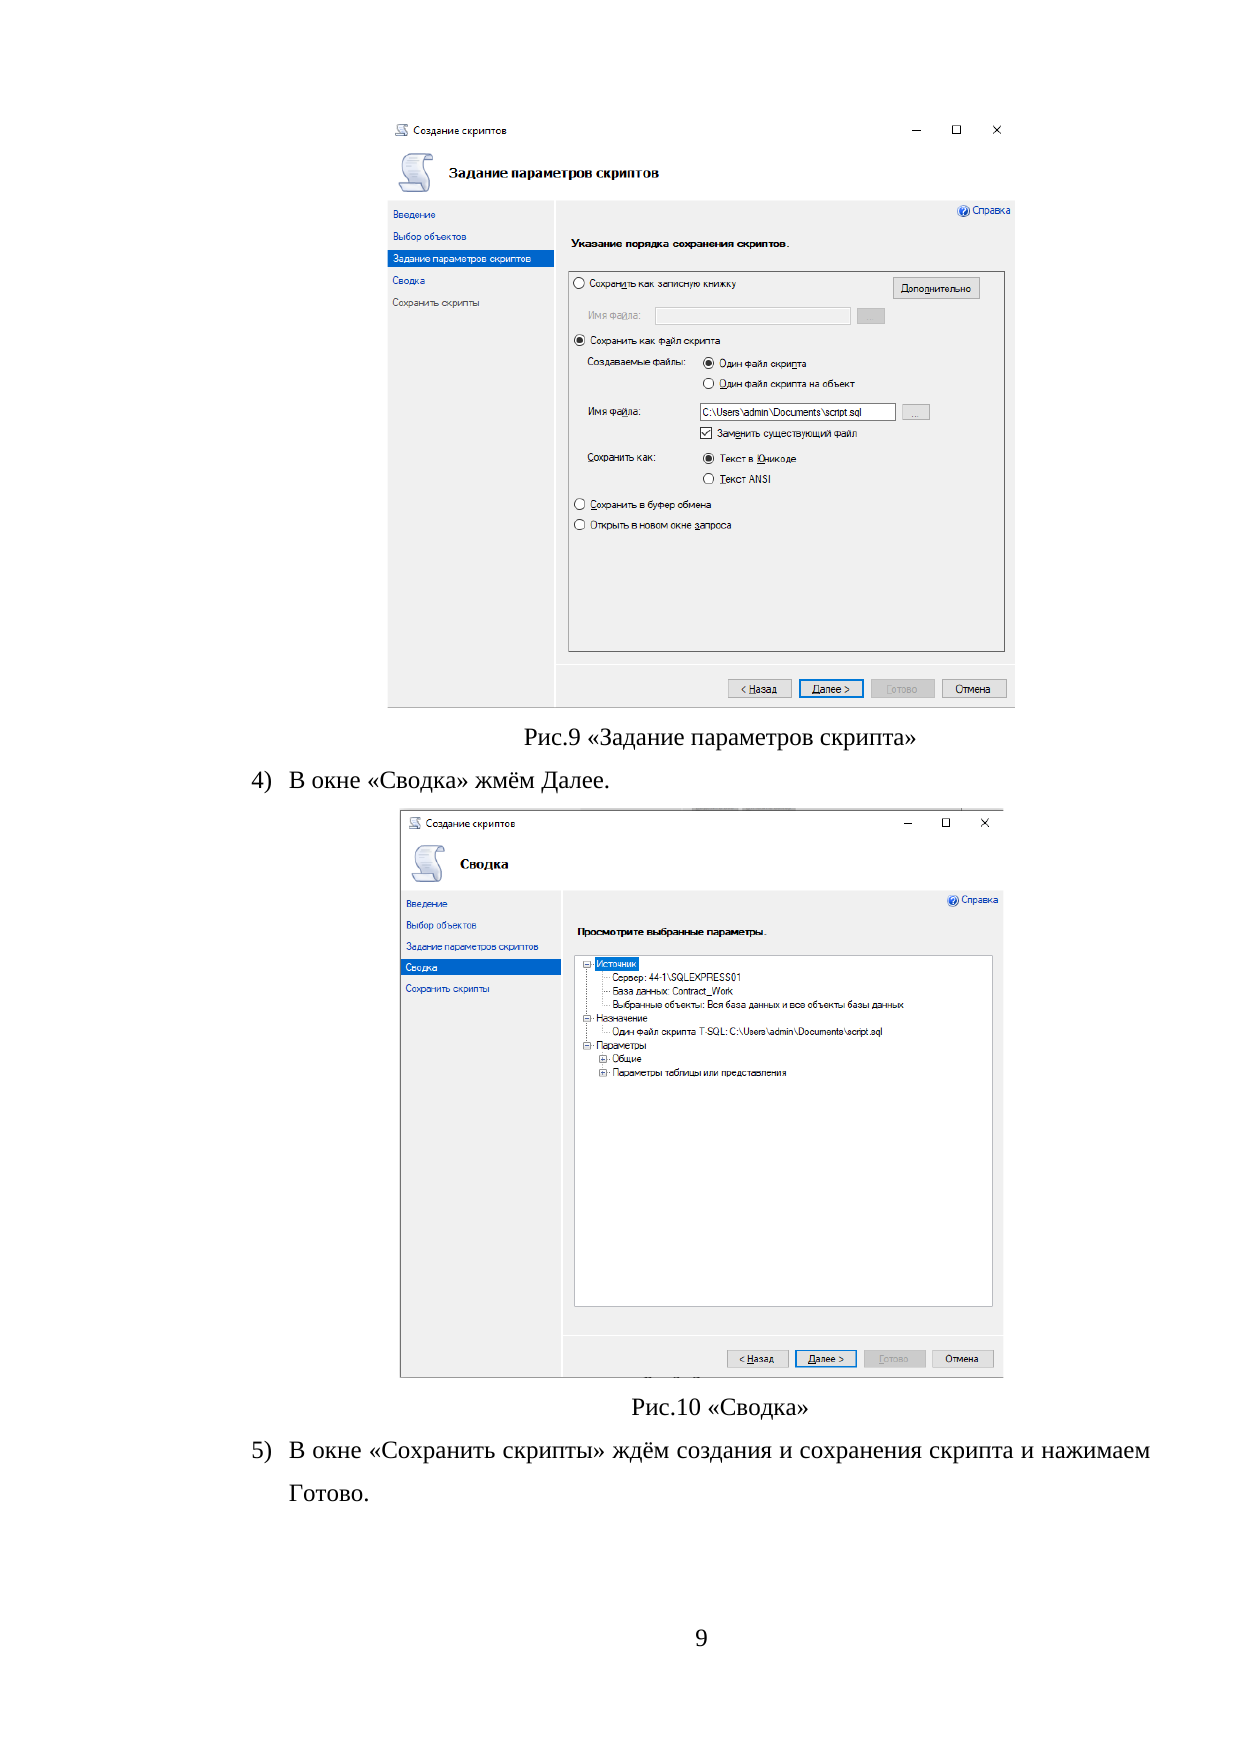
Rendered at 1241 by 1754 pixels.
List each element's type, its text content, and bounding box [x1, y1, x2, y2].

picture [387, 118, 1015, 708]
list В окне «Сводка» жмём Далее. [251, 765, 1152, 794]
list Рис.9 «Задание параметров скрипта» [288, 722, 1152, 751]
list Рис.10 «Сводка» [288, 1392, 1152, 1421]
list В окне «Сохранить скрипты» ждём создания и сохранения скрипта и нажимаем Готово. [251, 1435, 1152, 1507]
picture [399, 808, 1004, 1378]
